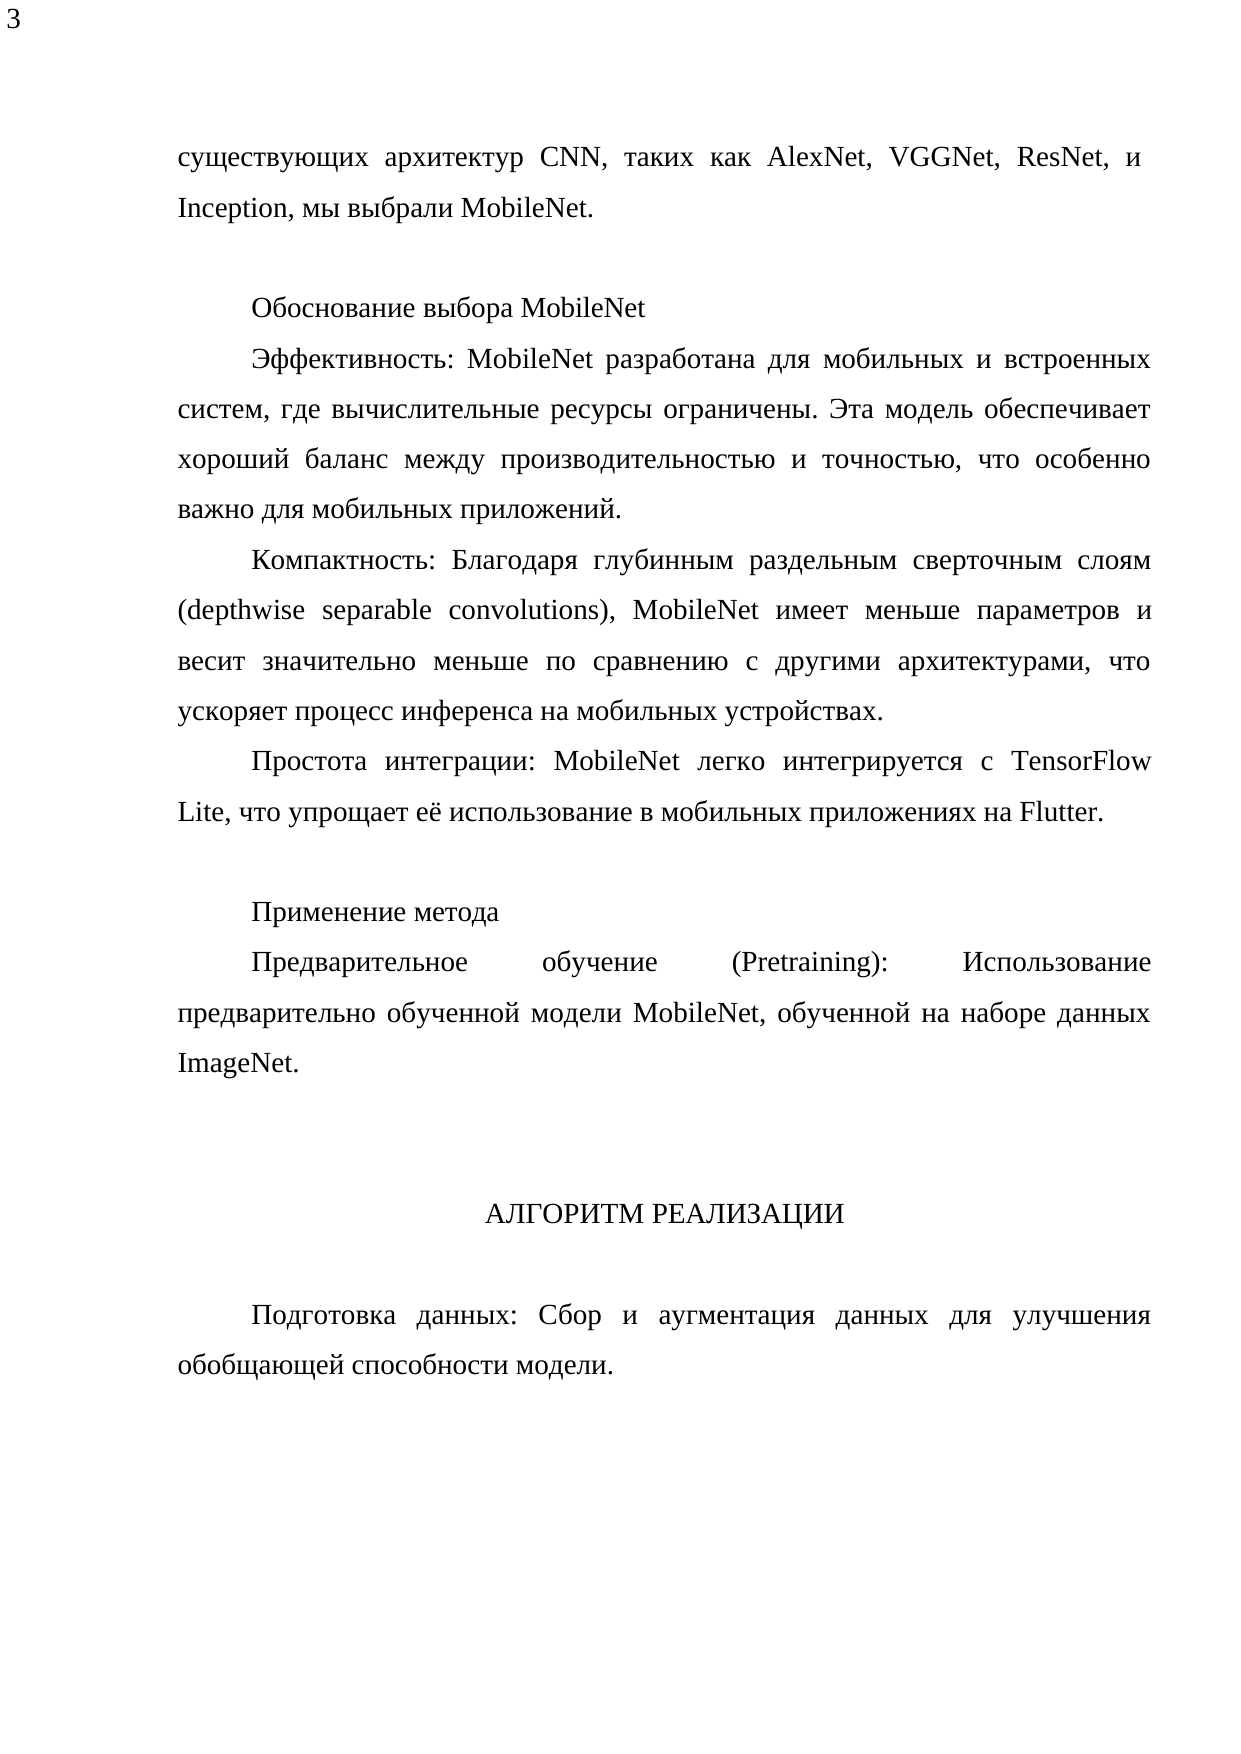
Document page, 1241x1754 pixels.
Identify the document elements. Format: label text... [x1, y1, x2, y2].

text Эффективность: MobileNet разработана для мобильных и встроенных систем, где вычислительные ресурсы ограничены. Эта модель обеспечивает хороший баланс между производительностью и точностью, что особенно важно для мобильных приложений. [177, 341, 1152, 525]
subtitle АЛГОРИТМ РЕАЛИЗАЦИИ [167, 1196, 1163, 1229]
text Применение метода [251, 894, 1163, 928]
text Простота интеграции: MobileNet легко интегрируется с TensorFlow Lite, что упрощает её использование в мобильных приложениях на Flutter. [177, 743, 1152, 827]
text Подготовка данных: Сбор и аугментация данных для улучшения обобщающей способности модели. [177, 1297, 1151, 1381]
text Обоснование выбора MobileNet [251, 290, 1163, 324]
text Компактность: Благодаря глубинным раздельным сверточным слоям (depthwise separable convolutions), MobileNet имеет меньше параметров и весит значительно меньше по сравнению с другими архитектурами, что ускоряет процесс инференса на мобильных устройствах. [177, 542, 1152, 726]
text существующих архитектур CNN, таких как AlexNet, VGGNet, ResNet, и Inception, мы выбрали MobileNet. [177, 139, 1151, 224]
text Предварительное обучение (Pretraining): Использование предварительно обученной модели MobileNet, обученной на наборе данных ImageNet. [177, 944, 1151, 1079]
